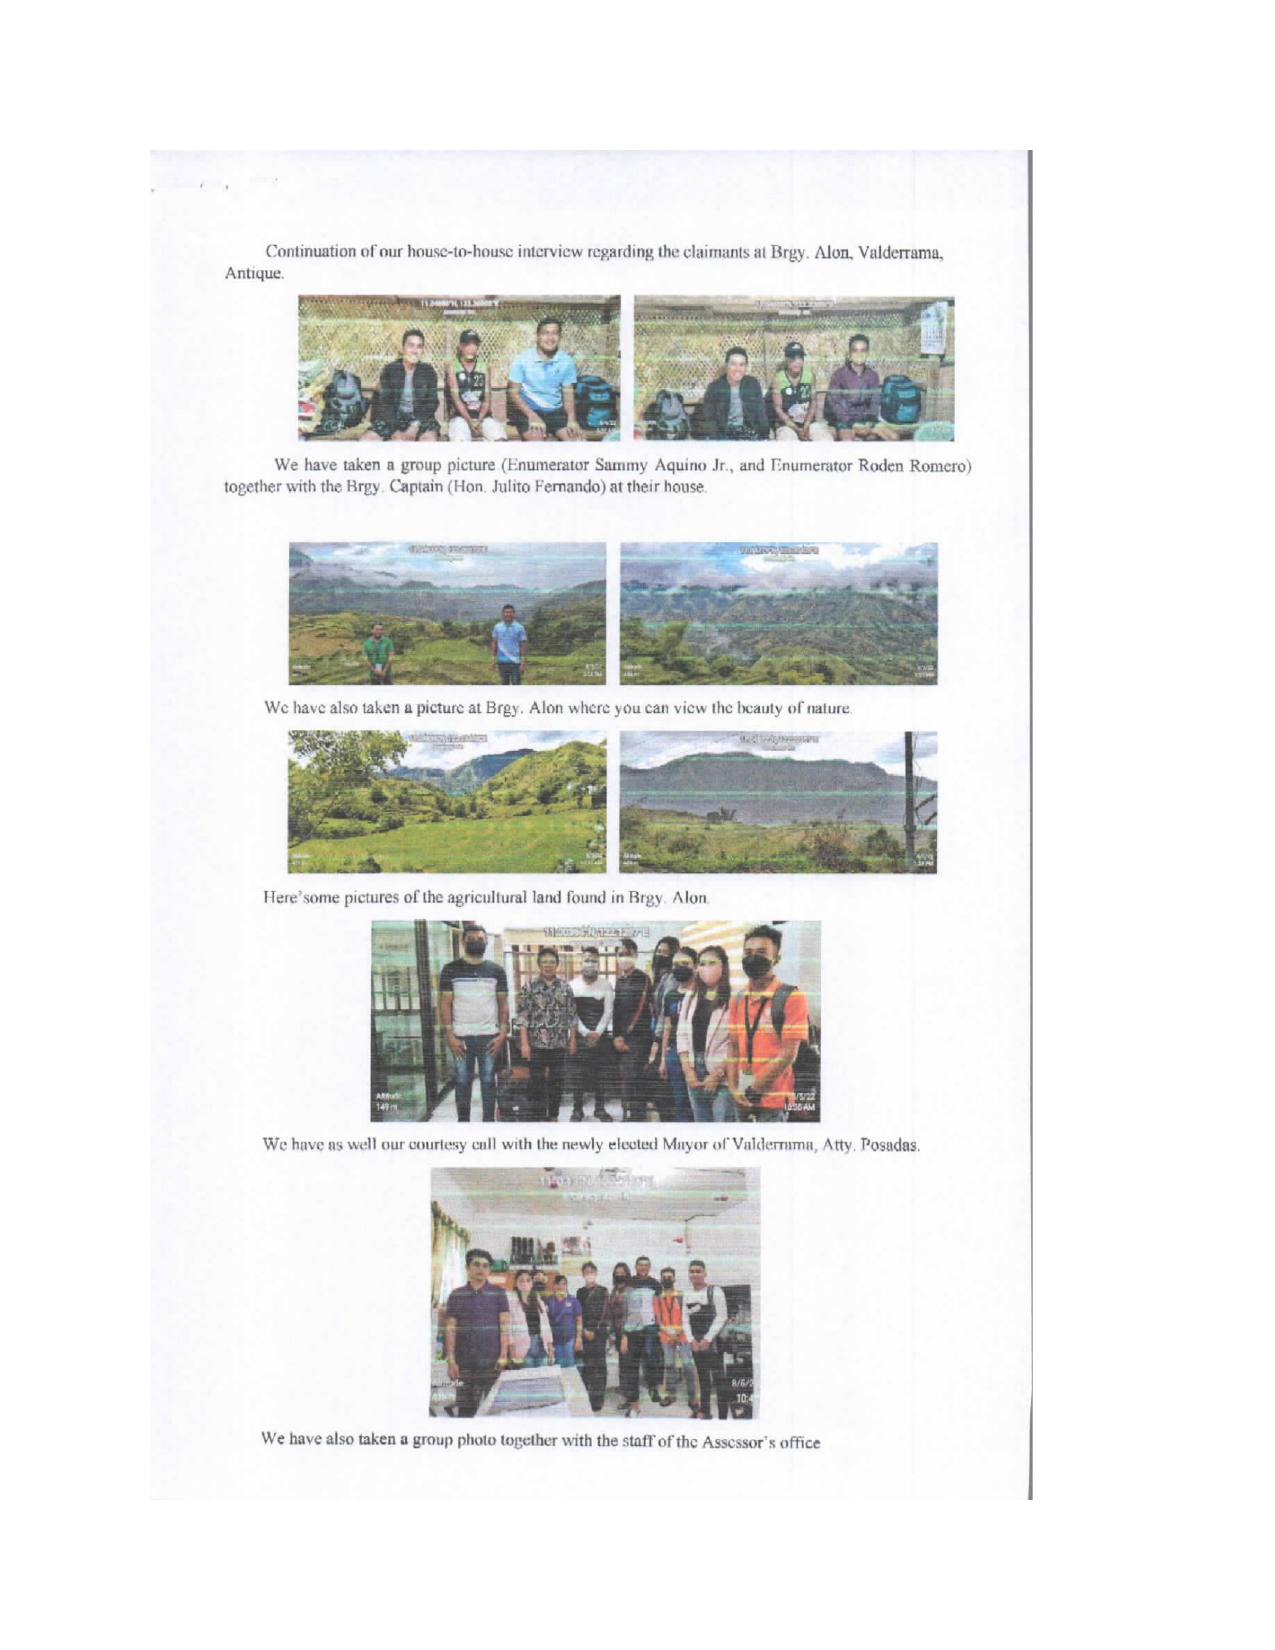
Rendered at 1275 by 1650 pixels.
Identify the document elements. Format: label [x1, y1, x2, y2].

picture [150, 150, 1033, 1500]
